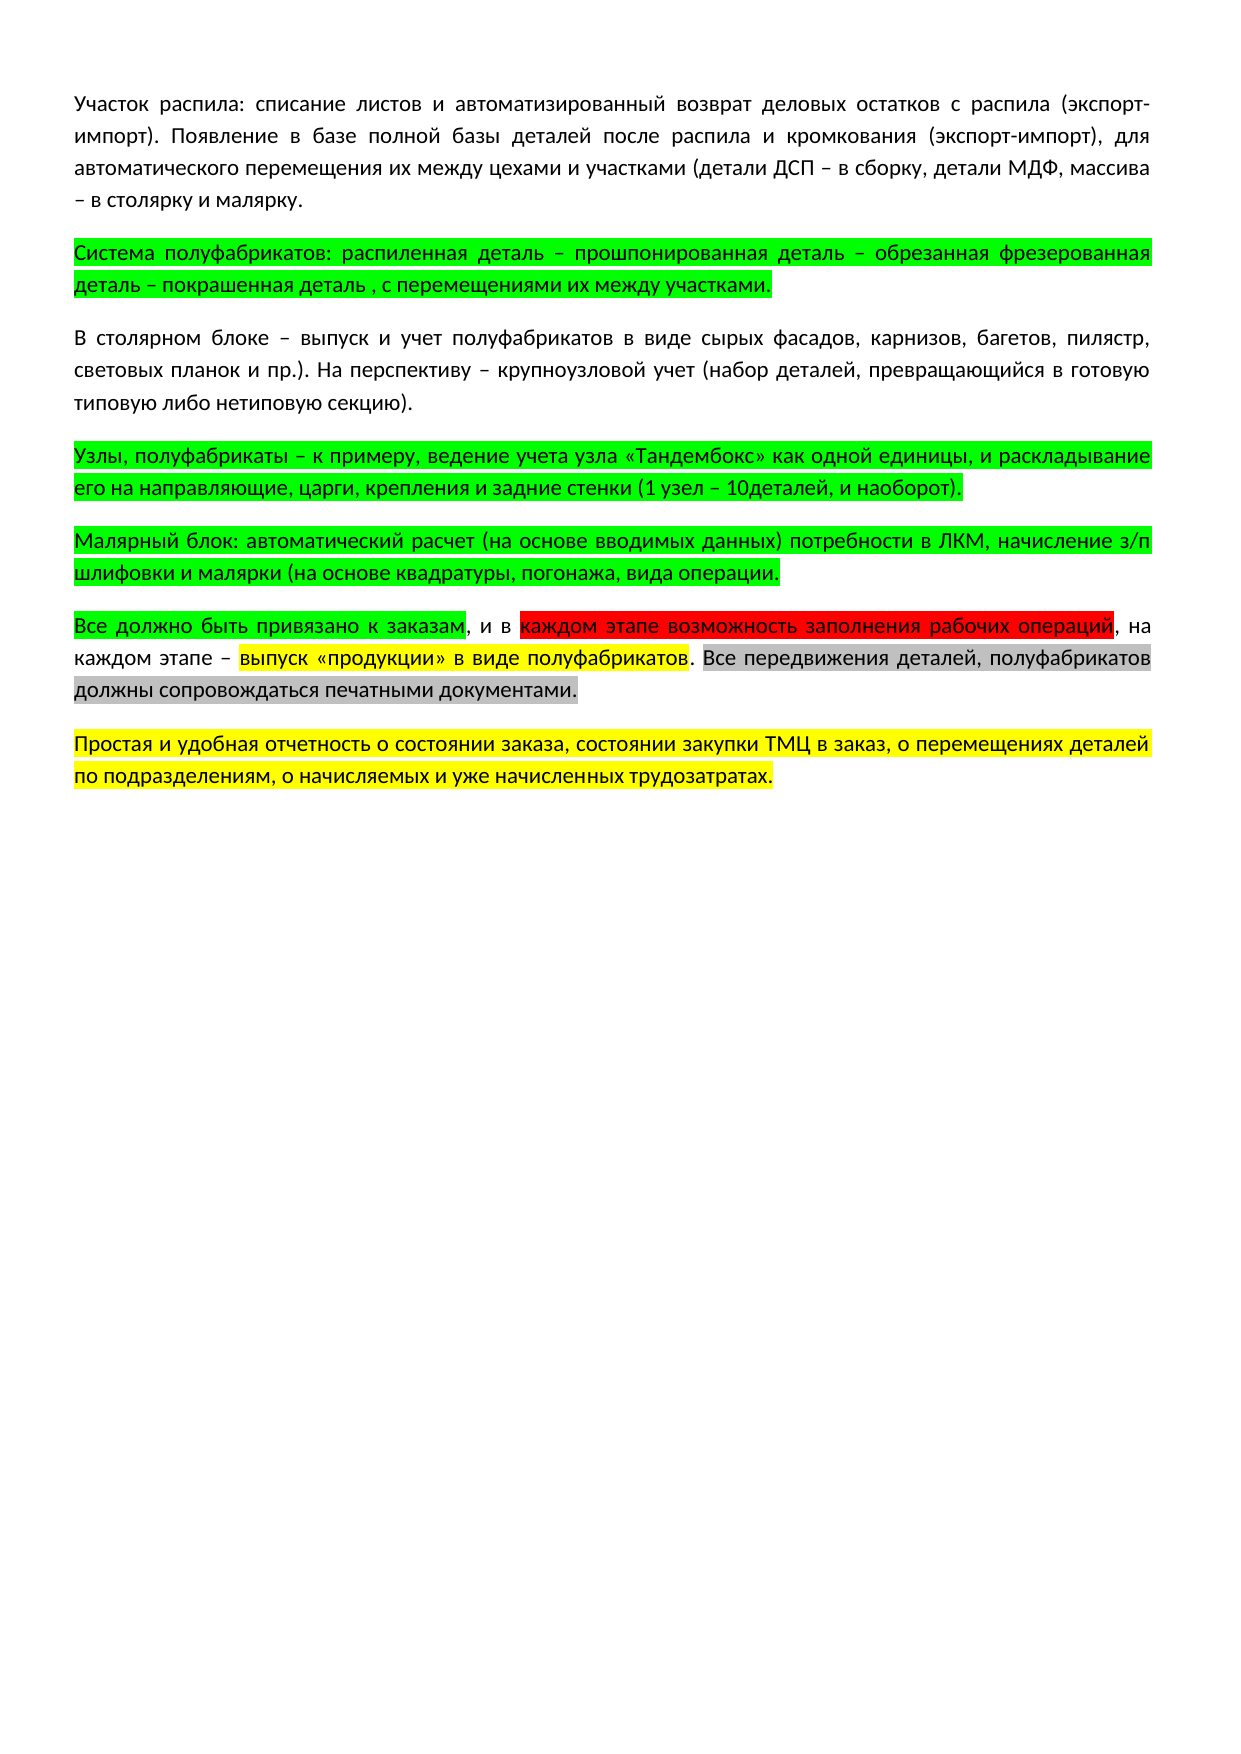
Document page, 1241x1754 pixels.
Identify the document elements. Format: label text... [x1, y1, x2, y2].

text Узлы, полуфабрикаты – к примеру, ведение учета узла «Тандембокс» как одной единицы, и раскладывание его на направляющие, царги, крепления и задние стенки (1 узел – 10деталей, и наоборот). [74, 469, 1152, 501]
text В столярном блоке – выпуск и учет полуфабрикатов в виде сырых фасадов, карнизов, багетов, пилястр, световых планок и пр.). На перспективу – крупноузловой учет (набор деталей, превращающийся в готовую типовую либо нетиповую секцию). [74, 323, 1152, 416]
text Простая и удобная отчетность о состоянии заказа, состоянии закупки ТМЦ в заказ, о перемещениях деталей по подразделениям, о начисляемых и уже начисленных трудозатратах. [74, 757, 1152, 789]
text Малярный блок: автоматический расчет (на основе вводимых данных) потребности в ЛКМ, начисление з/п шлифовки и малярки (на основе квадратуры, погонажа, вида операции. [74, 554, 1152, 586]
text Все должно быть привязано к заказам, и в каждом этапе возможность заполнения рабочих операций, на каждом этапе – выпуск «продукции» в виде полуфабрикатов. Все передвижения деталей, полуфабрикатов должны сопровождаться печатными документами. [74, 611, 1152, 704]
text Система полуфабрикатов: распиленная деталь – прошпонированная деталь – обрезанная фрезерованная деталь – покрашенная деталь , с перемещениями их между участками. [74, 266, 1152, 298]
text Участок распила: списание листов и автоматизированный возврат деловых остатков с распила (экспорт-импорт). Появление в базе полной базы деталей после распила и кромкования (экспорт-импорт), для автоматического перемещения их между цехами и участками (детали ДСП – в сборку, детали МДФ, массива – в столярку и малярку. [74, 89, 1152, 213]
